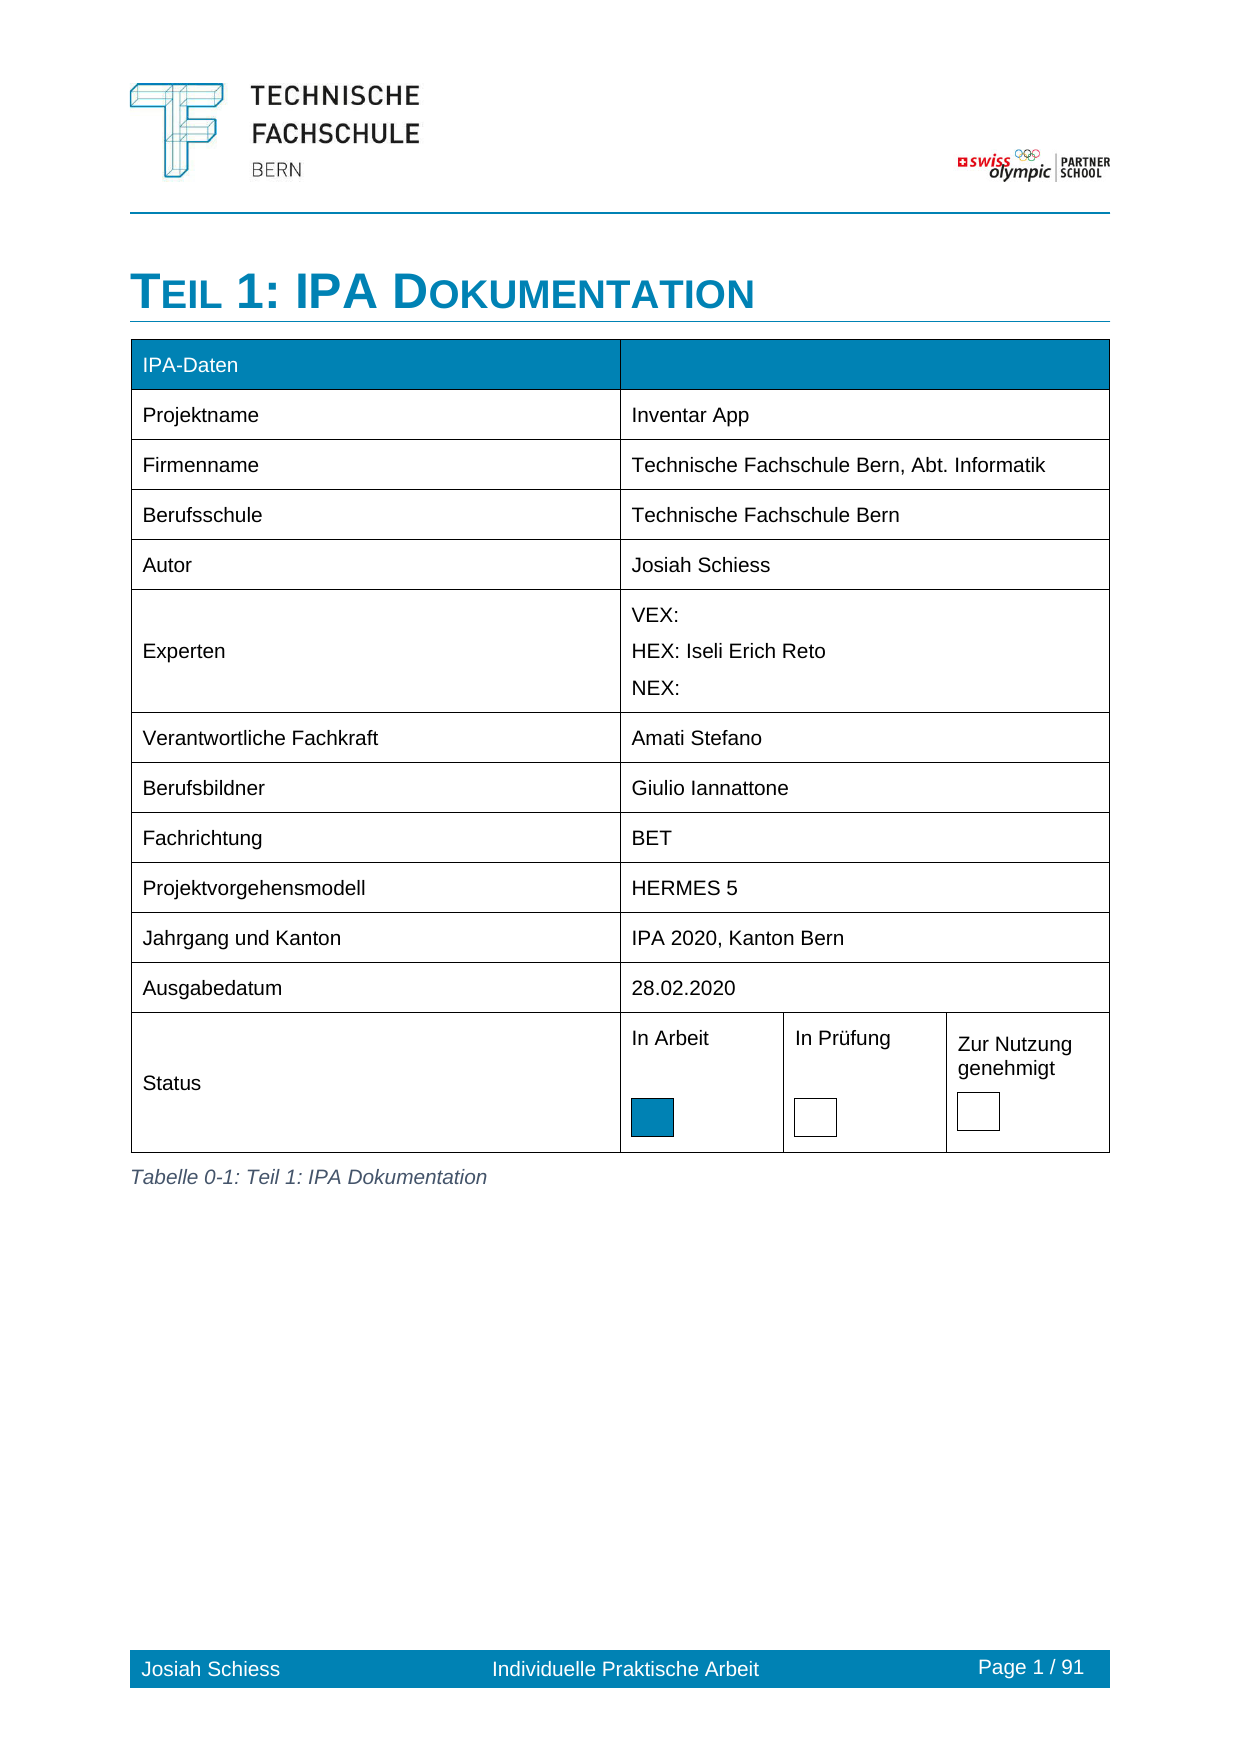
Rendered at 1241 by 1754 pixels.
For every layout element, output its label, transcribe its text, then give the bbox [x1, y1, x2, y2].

table_cell HERMES 5 [621, 863, 1109, 912]
table_cell Zur Nutzung genehmigt [947, 1013, 1109, 1152]
table_cell In Arbeit [621, 1013, 783, 1152]
title Teil 1: IPA Dokumentation [130, 261, 1110, 321]
table_cell Inventar App [621, 390, 1109, 439]
table_cell Amati Stefano [621, 713, 1109, 762]
table_cell 28.02.2020 [621, 963, 1109, 1012]
text Tabelle 0-1: Teil 1: IPA Dokumentation [130, 1165, 1110, 1189]
table_cell Experten [132, 590, 620, 712]
table_cell Verantwortliche Fachkraft [132, 713, 620, 762]
table_cell Ausgabedatum [132, 963, 620, 1012]
table_cell Berufsschule [132, 490, 620, 539]
table_cell Autor [132, 540, 620, 589]
table_cell VEX: HEX: Iseli Erich Reto NEX: [621, 590, 1109, 712]
table_cell Fachrichtung [132, 813, 620, 862]
table_cell Berufsbildner [132, 763, 620, 812]
table_cell Technische Fachschule Bern [621, 490, 1109, 539]
table_cell Giulio Iannattone [621, 763, 1109, 812]
table_header [621, 340, 1109, 389]
table_cell IPA 2020, Kanton Bern [621, 913, 1109, 962]
table_cell BET [621, 813, 1109, 862]
table_header IPA-Daten [132, 340, 620, 389]
table_cell Firmenname [132, 440, 620, 489]
table_cell Jahrgang und Kanton [132, 913, 620, 962]
table_cell In Prüfung [784, 1013, 946, 1152]
table_cell Projektname [132, 390, 620, 439]
table_cell Status [132, 1013, 620, 1152]
table_cell Josiah Schiess [621, 540, 1109, 589]
table_cell Projektvorgehensmodell [132, 863, 620, 912]
table_cell Technische Fachschule Bern, Abt. Informatik [621, 440, 1109, 489]
picture [129, 83, 1110, 210]
